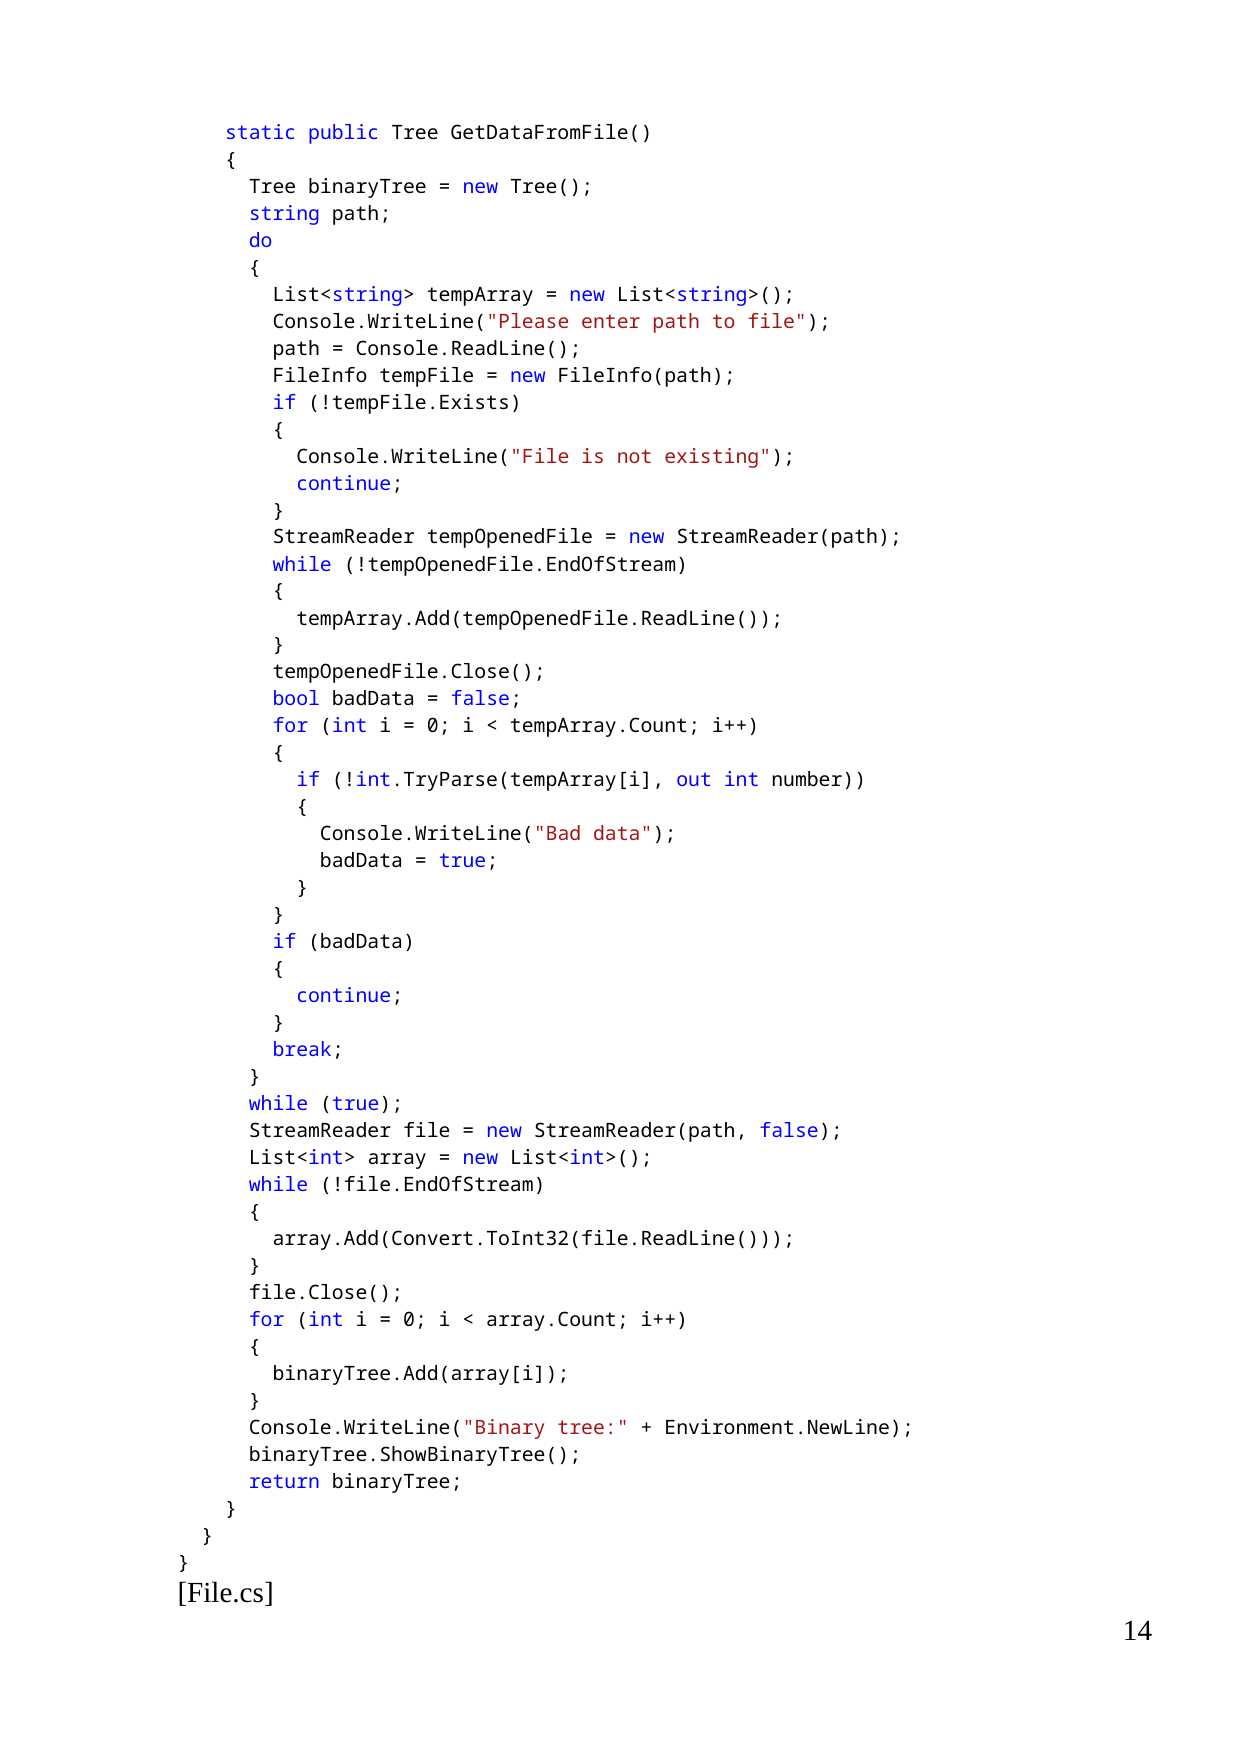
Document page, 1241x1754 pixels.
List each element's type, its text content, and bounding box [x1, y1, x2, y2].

text while (true); [177, 1089, 1152, 1116]
text } [177, 1008, 1152, 1035]
text { [177, 253, 1152, 280]
text { [177, 577, 1152, 604]
text { [177, 739, 1152, 766]
text } [177, 496, 1152, 523]
text array.Add(Convert.ToInt32(file.ReadLine())); [177, 1224, 1152, 1251]
text binaryTree.ShowBinaryTree(); [177, 1440, 1152, 1467]
text path = Console.ReadLine(); [177, 334, 1152, 361]
text continue; [177, 981, 1152, 1008]
text tempOpenedFile.Close(); [177, 658, 1152, 685]
text } [177, 1251, 1152, 1278]
text FileInfo tempFile = new FileInfo(path); [177, 361, 1152, 388]
text { [177, 793, 1152, 819]
text } [177, 873, 1152, 901]
text } [177, 1062, 1152, 1089]
text static public Tree GetDataFromFile() [177, 118, 1152, 145]
text for (int i = 0; i < tempArray.Count; i++) [177, 712, 1152, 739]
text } [177, 1548, 1152, 1575]
text binaryTree.Add(array[i]); [177, 1359, 1152, 1386]
text badData = true; [177, 847, 1152, 873]
text } [177, 631, 1152, 658]
text StreamReader file = new StreamReader(path, false); [177, 1116, 1152, 1143]
text } [177, 1386, 1152, 1413]
text tempArray.Add(tempOpenedFile.ReadLine()); [177, 604, 1152, 631]
text string path; [177, 199, 1152, 226]
text if (!int.TryParse(tempArray[i], out int number)) [177, 766, 1152, 793]
text } [177, 1494, 1152, 1521]
text [File.cs] [177, 1575, 1152, 1608]
text file.Close(); [177, 1278, 1152, 1305]
text Tree binaryTree = new Tree(); [177, 172, 1152, 199]
text StreamReader tempOpenedFile = new StreamReader(path); [177, 523, 1152, 550]
text Console.WriteLine("File is not existing"); [177, 442, 1152, 469]
text { [177, 145, 1152, 172]
text continue; [177, 469, 1152, 496]
text bool badData = false; [177, 685, 1152, 712]
text } [177, 901, 1152, 927]
text if (badData) [177, 927, 1152, 954]
text Console.WriteLine("Binary tree:" + Environment.NewLine); [177, 1413, 1152, 1440]
text List<string> tempArray = new List<string>(); [177, 280, 1152, 307]
text Console.WriteLine("Bad data"); [177, 819, 1152, 847]
text break; [177, 1035, 1152, 1062]
text Console.WriteLine("Please enter path to file"); [177, 307, 1152, 334]
text List<int> array = new List<int>(); [177, 1143, 1152, 1170]
text } [177, 1521, 1152, 1548]
text { [177, 415, 1152, 442]
text while (!file.EndOfStream) [177, 1170, 1152, 1197]
text for (int i = 0; i < array.Count; i++) [177, 1305, 1152, 1332]
text { [177, 954, 1152, 981]
text { [177, 1197, 1152, 1224]
text do [177, 226, 1152, 253]
text while (!tempOpenedFile.EndOfStream) [177, 550, 1152, 577]
text { [177, 1332, 1152, 1359]
text return binaryTree; [177, 1467, 1152, 1494]
text if (!tempFile.Exists) [177, 388, 1152, 415]
